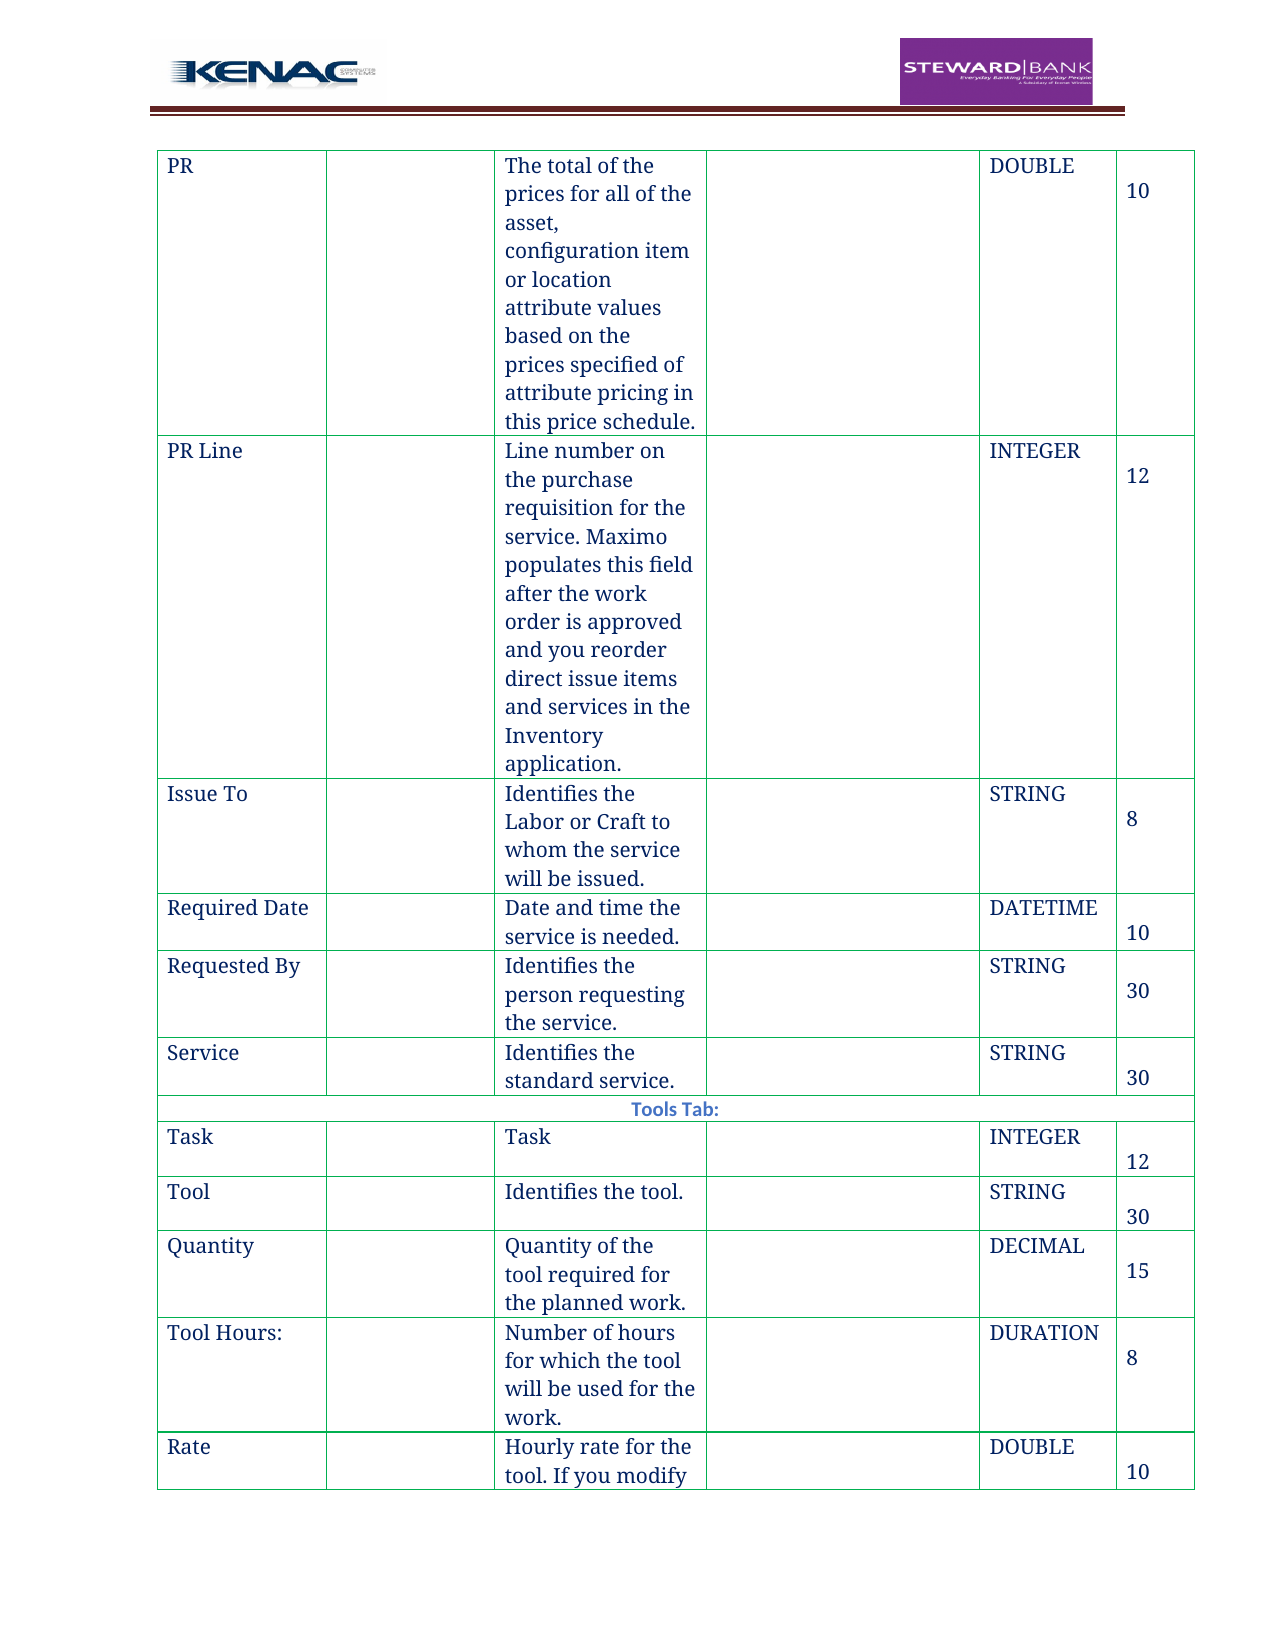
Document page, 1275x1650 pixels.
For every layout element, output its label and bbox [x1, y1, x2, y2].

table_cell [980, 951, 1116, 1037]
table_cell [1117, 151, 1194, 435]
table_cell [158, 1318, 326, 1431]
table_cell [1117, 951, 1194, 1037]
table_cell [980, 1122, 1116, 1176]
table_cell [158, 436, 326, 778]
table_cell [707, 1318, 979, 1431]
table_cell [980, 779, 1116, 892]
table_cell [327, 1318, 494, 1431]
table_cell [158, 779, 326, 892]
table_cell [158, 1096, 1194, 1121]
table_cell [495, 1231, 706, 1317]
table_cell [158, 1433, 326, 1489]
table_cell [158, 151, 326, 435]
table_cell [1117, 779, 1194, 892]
picture [150, 38, 387, 105]
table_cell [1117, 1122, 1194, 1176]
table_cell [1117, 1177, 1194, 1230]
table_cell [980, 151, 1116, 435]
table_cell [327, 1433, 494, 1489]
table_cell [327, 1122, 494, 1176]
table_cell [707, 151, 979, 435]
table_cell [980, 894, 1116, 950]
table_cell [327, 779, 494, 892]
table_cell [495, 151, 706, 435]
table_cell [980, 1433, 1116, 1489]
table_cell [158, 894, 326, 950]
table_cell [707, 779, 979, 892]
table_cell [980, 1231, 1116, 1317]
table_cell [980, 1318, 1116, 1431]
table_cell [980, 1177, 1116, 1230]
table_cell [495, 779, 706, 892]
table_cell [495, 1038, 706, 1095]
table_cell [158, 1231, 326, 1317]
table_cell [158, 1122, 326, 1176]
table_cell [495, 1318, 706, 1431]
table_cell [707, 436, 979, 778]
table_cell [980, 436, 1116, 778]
picture [900, 38, 1093, 105]
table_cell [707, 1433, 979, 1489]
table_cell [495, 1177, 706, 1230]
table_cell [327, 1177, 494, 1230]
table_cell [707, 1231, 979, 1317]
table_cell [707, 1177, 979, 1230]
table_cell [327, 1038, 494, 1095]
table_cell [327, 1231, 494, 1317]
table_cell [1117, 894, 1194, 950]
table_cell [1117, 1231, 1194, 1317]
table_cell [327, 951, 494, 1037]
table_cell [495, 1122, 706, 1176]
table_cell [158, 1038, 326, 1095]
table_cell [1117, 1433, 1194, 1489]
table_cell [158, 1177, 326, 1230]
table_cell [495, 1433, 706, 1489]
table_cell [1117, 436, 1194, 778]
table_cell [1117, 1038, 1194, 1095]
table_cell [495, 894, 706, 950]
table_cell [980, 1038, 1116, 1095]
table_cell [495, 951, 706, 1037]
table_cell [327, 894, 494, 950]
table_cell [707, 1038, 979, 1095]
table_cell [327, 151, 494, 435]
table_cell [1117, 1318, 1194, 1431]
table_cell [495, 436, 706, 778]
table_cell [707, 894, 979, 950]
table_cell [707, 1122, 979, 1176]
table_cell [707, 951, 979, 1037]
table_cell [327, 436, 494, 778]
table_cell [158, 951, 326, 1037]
